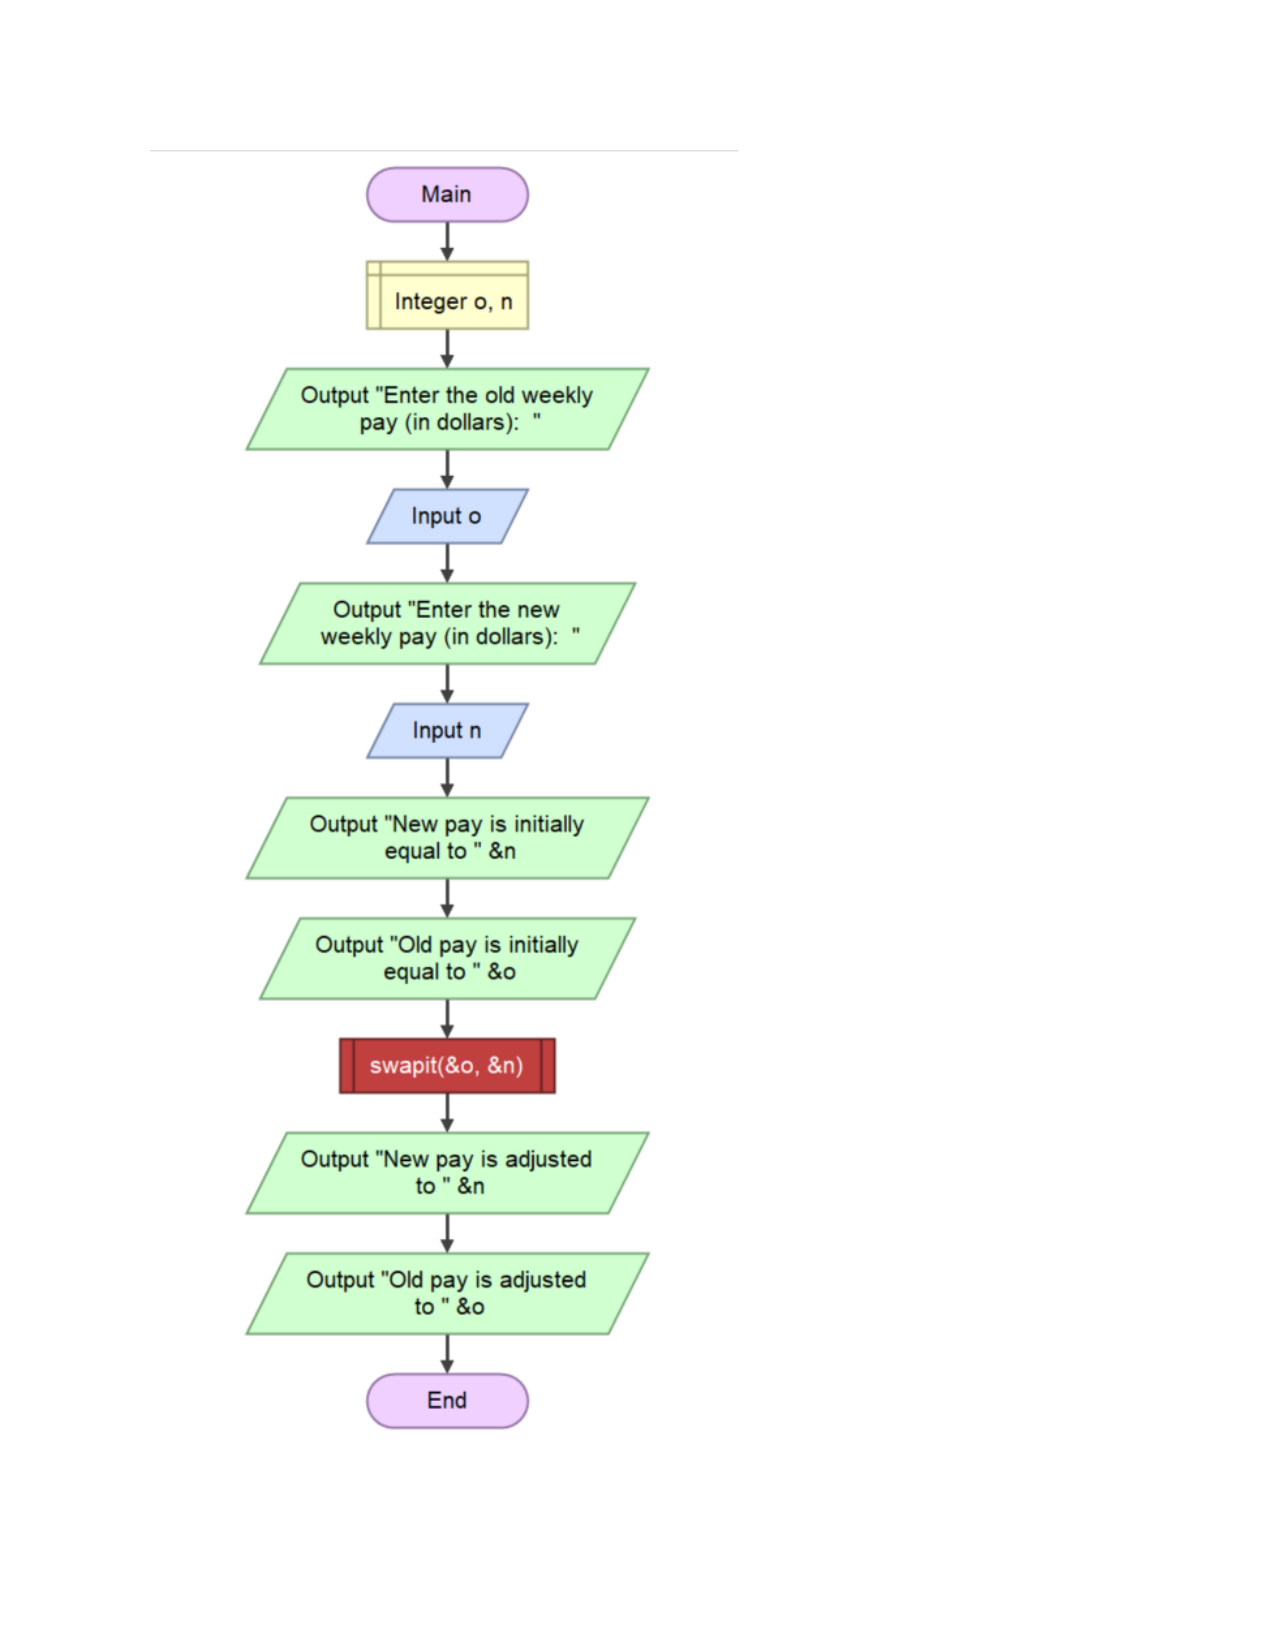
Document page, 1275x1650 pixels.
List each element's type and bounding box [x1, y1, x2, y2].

picture [150, 150, 739, 1500]
